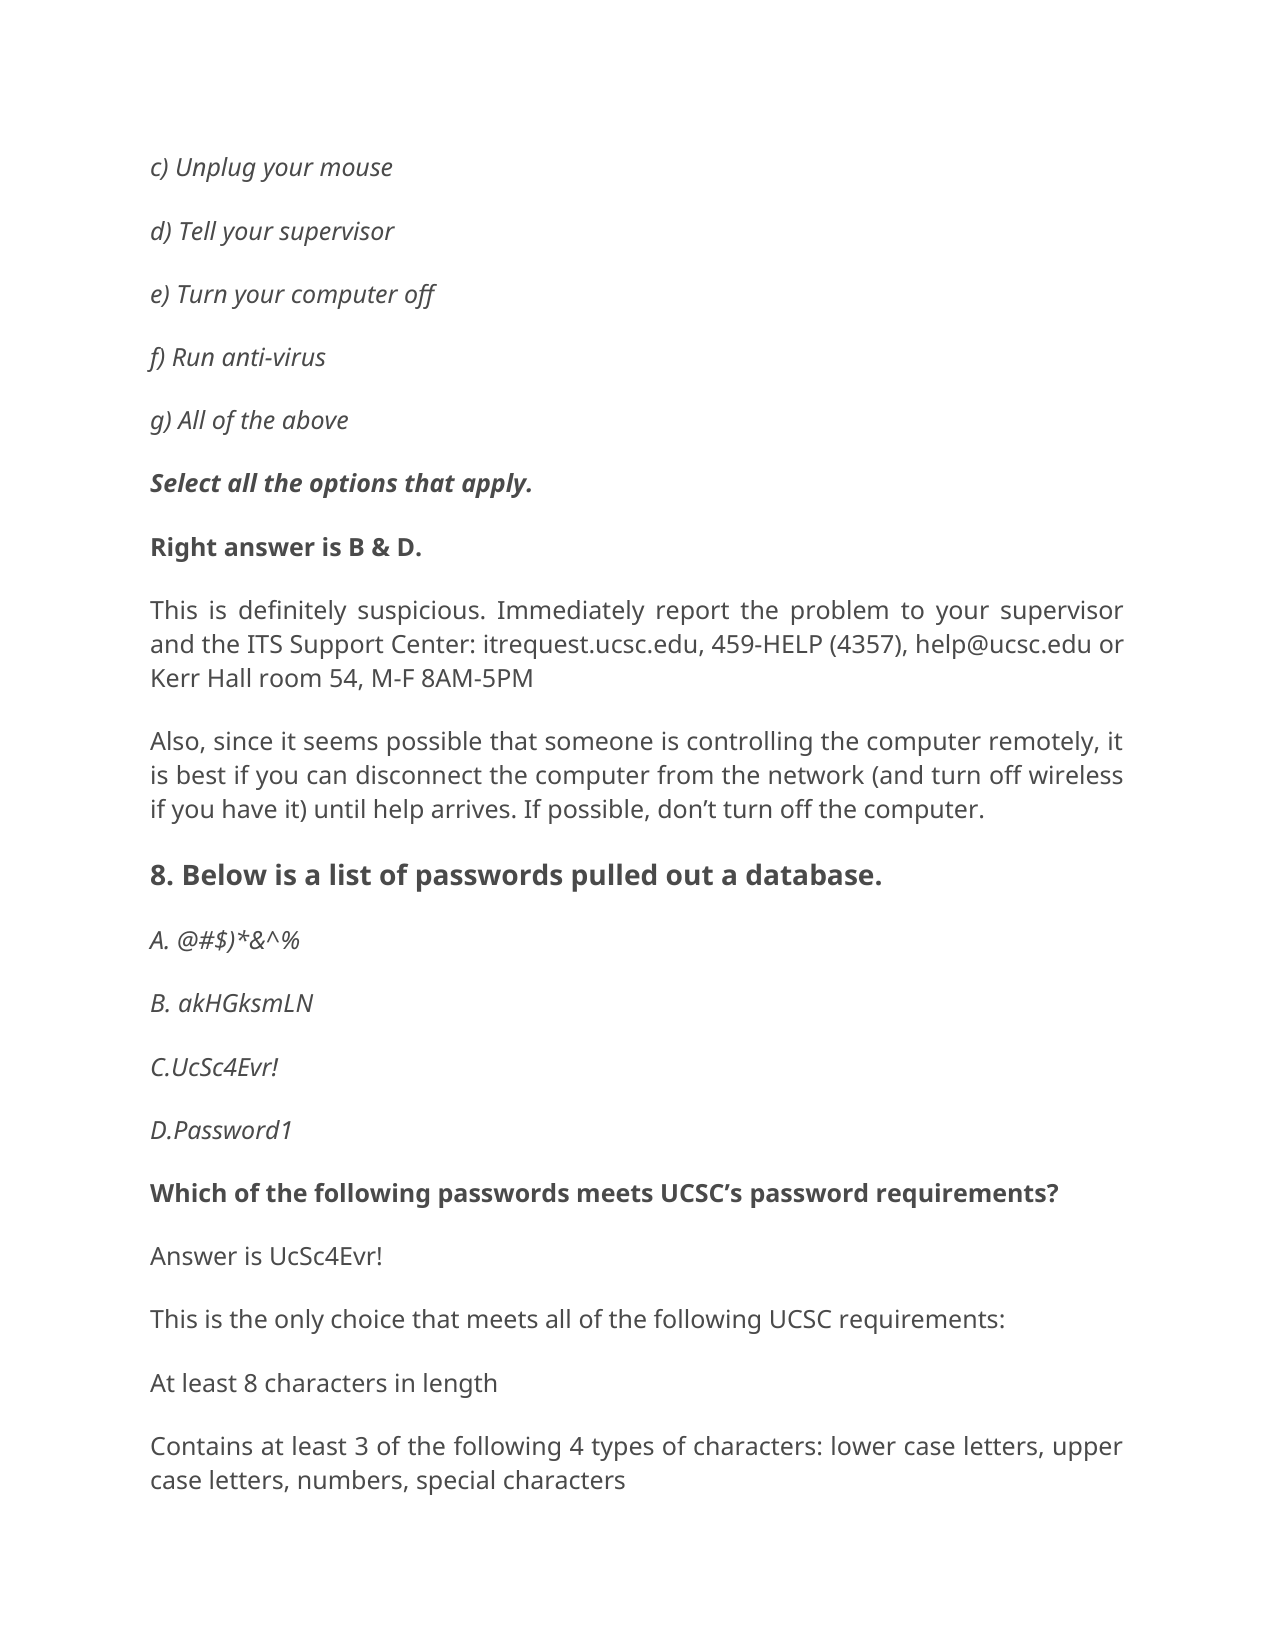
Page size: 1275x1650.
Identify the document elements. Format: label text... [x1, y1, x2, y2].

text Answer is UcSc4Evr! [150, 1239, 1125, 1273]
text g) All of the above [150, 403, 1125, 437]
text B. akHGksmLN [150, 986, 1125, 1020]
text Contains at least 3 of the following 4 types of characters: lower case letters, upper case letters, numbers, special characters [150, 1429, 1125, 1497]
text This is the only choice that meets all of the following UCSC requirements: [150, 1302, 1125, 1336]
text D.Password1 [150, 1112, 1125, 1147]
text 8. Below is a list of passwords pulled out a database. [150, 855, 1125, 894]
text d) Tell your supervisor [150, 213, 1125, 247]
text C.UcSc4Evr! [150, 1049, 1125, 1083]
text f) Run anti-virus [150, 340, 1125, 374]
text Select all the options that apply. [150, 466, 1125, 500]
text Which of the following passwords meets UCSC’s password requirements? [150, 1176, 1125, 1210]
text e) Turn your computer off [150, 276, 1125, 311]
text Also, since it seems possible that someone is controlling the computer remotely, it is best if you can disconnect the computer from the network (and turn off wireless if you have it) until help arrives. If possible, don’t turn off the computer. [150, 724, 1125, 826]
text A. @#$)*&^% [150, 923, 1125, 957]
text Right answer is B & D. [150, 529, 1125, 563]
text c) Unplug your mouse [150, 150, 1125, 184]
text This is definitely suspicious. Immediately report the problem to your supervisor and the ITS Support Center: itrequest.ucsc.edu, 459-HELP (4357), help@ucsc.edu or Kerr Hall room 54, M-F 8AM-5PM [150, 593, 1125, 695]
text At least 8 characters in length [150, 1365, 1125, 1399]
